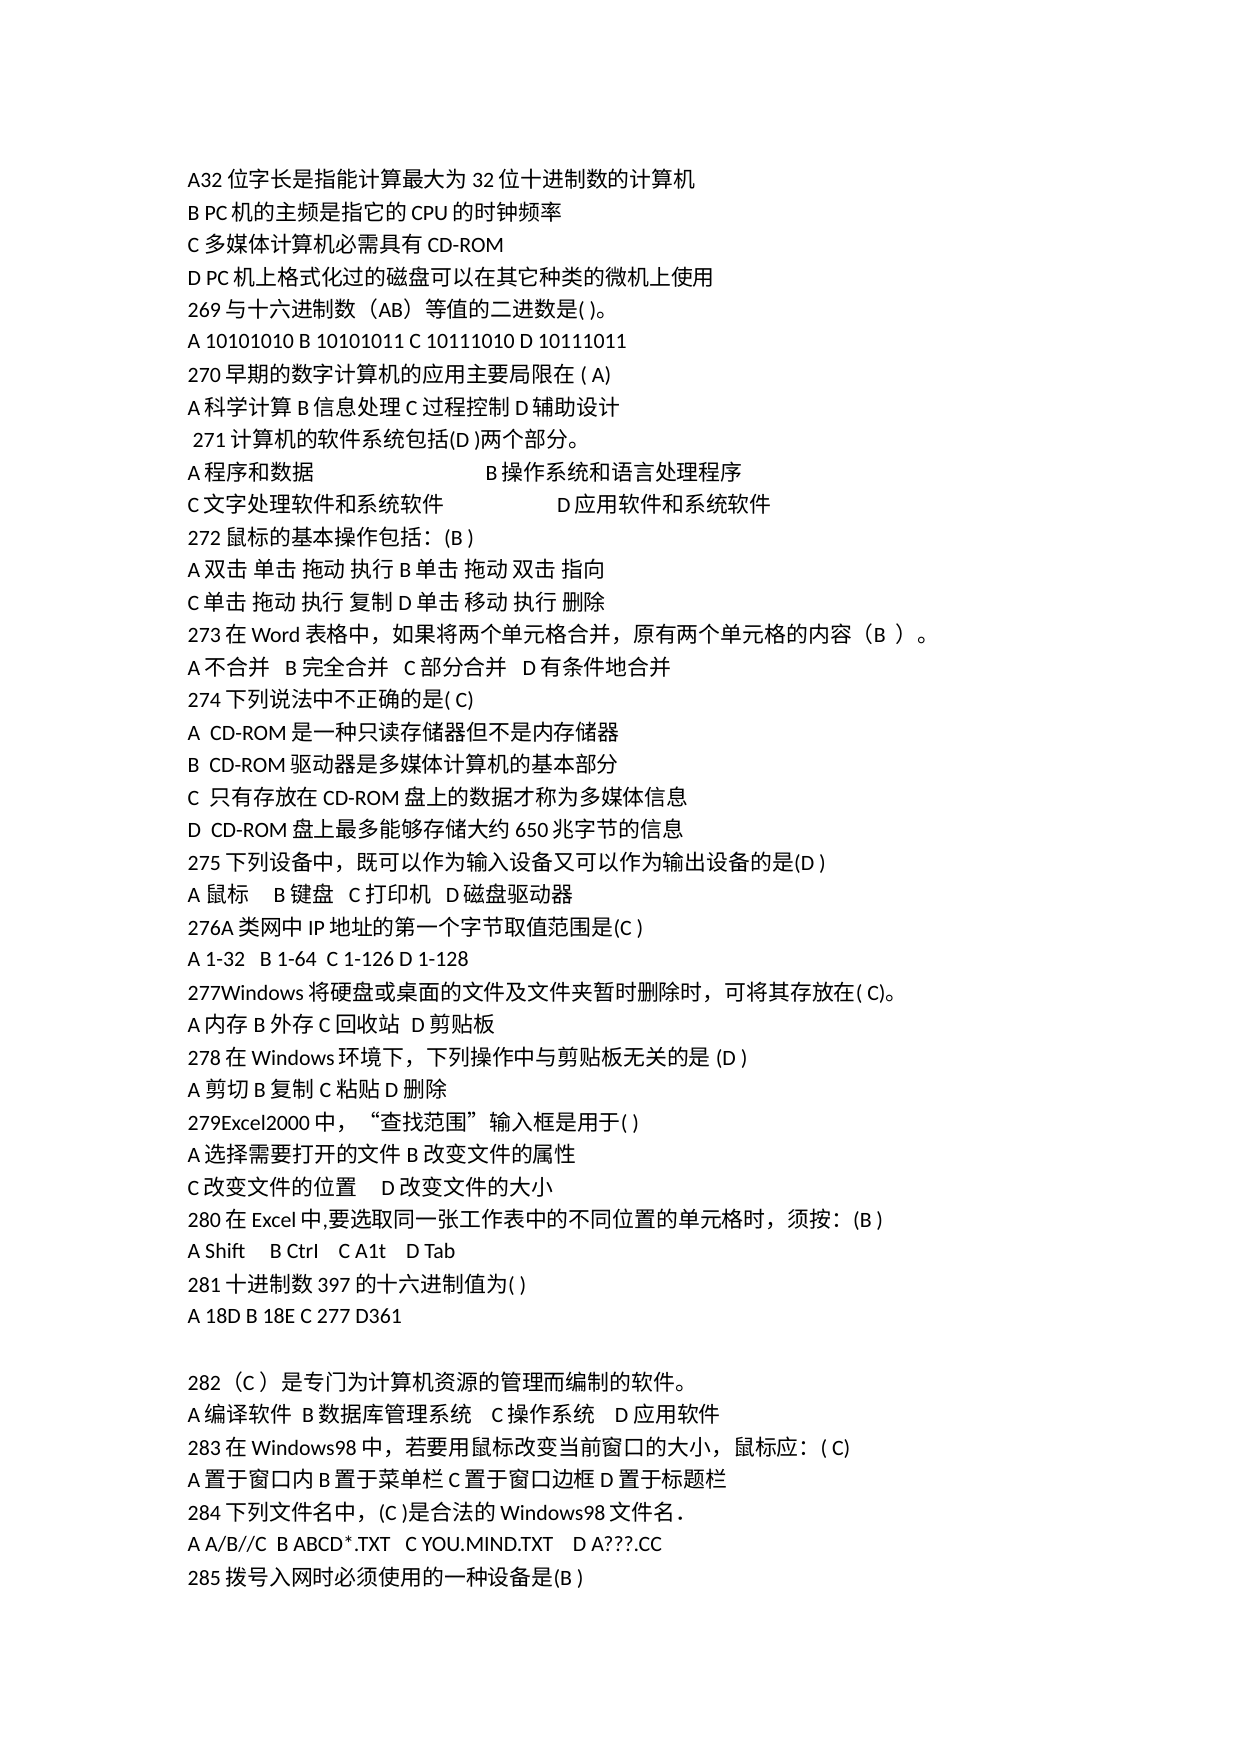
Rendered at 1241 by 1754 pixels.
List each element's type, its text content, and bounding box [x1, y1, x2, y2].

text A CD-ROM是一种只读存储器但不是内存储器 [187, 714, 1053, 747]
text A编译软件 B 数据库管理系统 C操作系统 D 应用软件 [187, 1397, 1053, 1429]
text A双击 单击 拖动 执行 B单击 拖动 双击 指向 [187, 552, 1053, 584]
text 283在Windows98中，若要用鼠标改变当前窗口的大小，鼠标应：( C) [187, 1429, 1053, 1462]
text C 多媒体计算机必需具有CD-ROM [187, 227, 1053, 259]
text A Shift B CtrI C A1t D Tab [187, 1234, 1053, 1267]
text A置于窗口内B置于菜单栏C置于窗口边框D置于标题栏 [187, 1462, 1053, 1494]
text 285拨号入网时必须使用的一种设备是(B ) [187, 1559, 1053, 1592]
text 282（C ）是专门为计算机资源的管理而编制的软件。 [187, 1364, 1053, 1397]
text A A/B//C B ABCD*.TXT C YOU.MIND.TXT D A???.CC [187, 1527, 1053, 1559]
text 278在Windows环境下，下列操作中与剪贴板无关的是 (D ) [187, 1039, 1053, 1072]
text 270早期的数字计算机的应用主要局限在 ( A) [187, 357, 1053, 389]
text 279Excel2000中，“查找范围”输入框是用于( ) [187, 1104, 1053, 1137]
text B PC机的主频是指它的CPU的时钟频率 [187, 194, 1053, 227]
text C 只有存放在CD-ROM盘上的数据才称为多媒体信息 [187, 779, 1053, 812]
text A 剪切 B 复制 C 粘贴 D 删除 [187, 1072, 1053, 1104]
text A不合并 B 完全合并 C部分合并 D有条件地合并 [187, 649, 1053, 682]
text D CD-ROM盘上最多能够存储大约650兆字节的信息 [187, 812, 1053, 844]
text C单击 拖动 执行 复制 D单击 移动 执行 删除 [187, 584, 1053, 617]
text 273在Word表格中，如果将两个单元格合并，原有两个单元格的内容（B ）。 [187, 617, 1053, 649]
text 269与十六进制数（AB）等值的二进数是( )。 [187, 292, 1053, 324]
text A 10101010 B 10101011 C 10111010 D 10111011 [187, 324, 1053, 357]
text 277Windows 将硬盘或桌面的文件及文件夹暂时删除时，可将其存放在( C)。 [187, 974, 1053, 1007]
text 280在Excel中,要选取同一张工作表中的不同位置的单元格时，须按：(B ) [187, 1202, 1053, 1234]
text 275下列设备中，既可以作为输入设备又可以作为输出设备的是(D ) [187, 844, 1053, 877]
text C文字处理软件和系统软件 D应用软件和系统软件 [187, 487, 1053, 519]
text D PC机上格式化过的磁盘可以在其它种类的微机上使用 [187, 259, 1053, 292]
text A 18D B 18E C 277 D361 [187, 1299, 1053, 1332]
text C改变文件的位置 D 改变文件的大小 [187, 1169, 1053, 1202]
text 281十进制数397的十六进制值为( ) [187, 1267, 1053, 1299]
text A 1-32 B 1-64 C 1-126 D 1-128 [187, 942, 1053, 974]
text 272鼠标的基本操作包括：(B ) [187, 519, 1053, 552]
text B CD-ROM驱动器是多媒体计算机的基本部分 [187, 747, 1053, 779]
text A32位字长是指能计算最大为32位十进制数的计算机 [187, 162, 1053, 194]
text 271计算机的软件系统包括(D )两个部分。 [187, 422, 1053, 454]
text A内存 B 外存 C回收站 D剪贴板 [187, 1007, 1053, 1039]
text 274下列说法中不正确的是( C) [187, 682, 1053, 714]
text A程序和数据 B操作系统和语言处理程序 [187, 454, 1053, 487]
text A选择需要打开的文件 B 改变文件的属性 [187, 1137, 1053, 1169]
text A 鼠标 B 键盘 C 打印机 D磁盘驱动器 [187, 877, 1053, 909]
text 284下列文件名中，(C )是合法的Windows98文件名． [187, 1494, 1053, 1527]
text A科学计算 B信息处理 C 过程控制 D辅助设计 [187, 389, 1053, 422]
text 276A类网中IP地址的第一个字节取值范围是(C ) [187, 909, 1053, 942]
